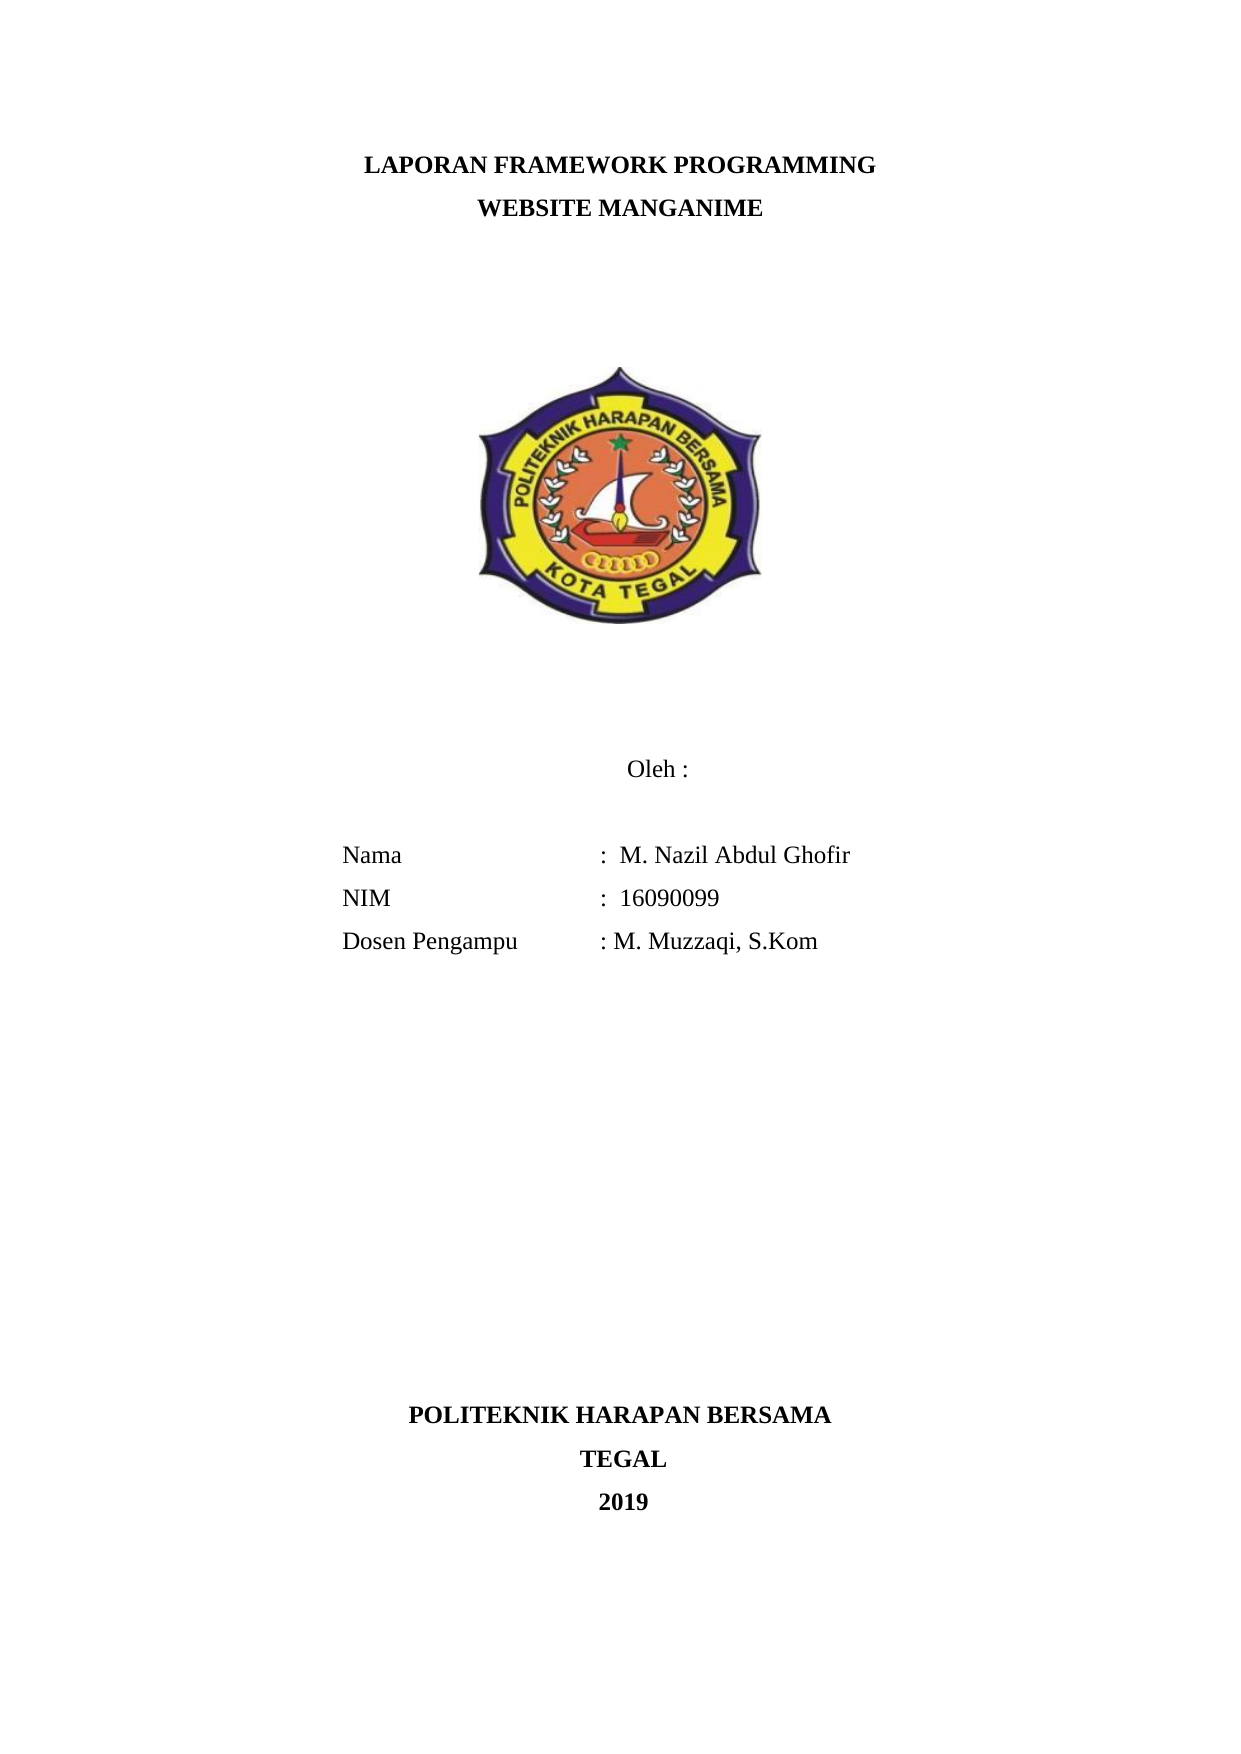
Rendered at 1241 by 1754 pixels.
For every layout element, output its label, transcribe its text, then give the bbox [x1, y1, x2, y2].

text 2019 [150, 1487, 1090, 1516]
text NIM : 16090099 [150, 883, 1090, 912]
text TEGAL [150, 1444, 1090, 1472]
text POLITEKNIK HARAPAN BERSAMA [150, 1401, 1090, 1429]
text Dosen Pengampu : M. Muzzaqi, S.Kom [150, 926, 1090, 955]
text Oleh : [150, 754, 1090, 782]
text LAPORAN FRAMEWORK PROGRAMMING [150, 150, 1090, 179]
text Nama : M. Nazil Abdul Ghofir [150, 840, 1090, 869]
text WEBSITE MANGANIME [150, 193, 1090, 222]
picture [478, 367, 762, 624]
